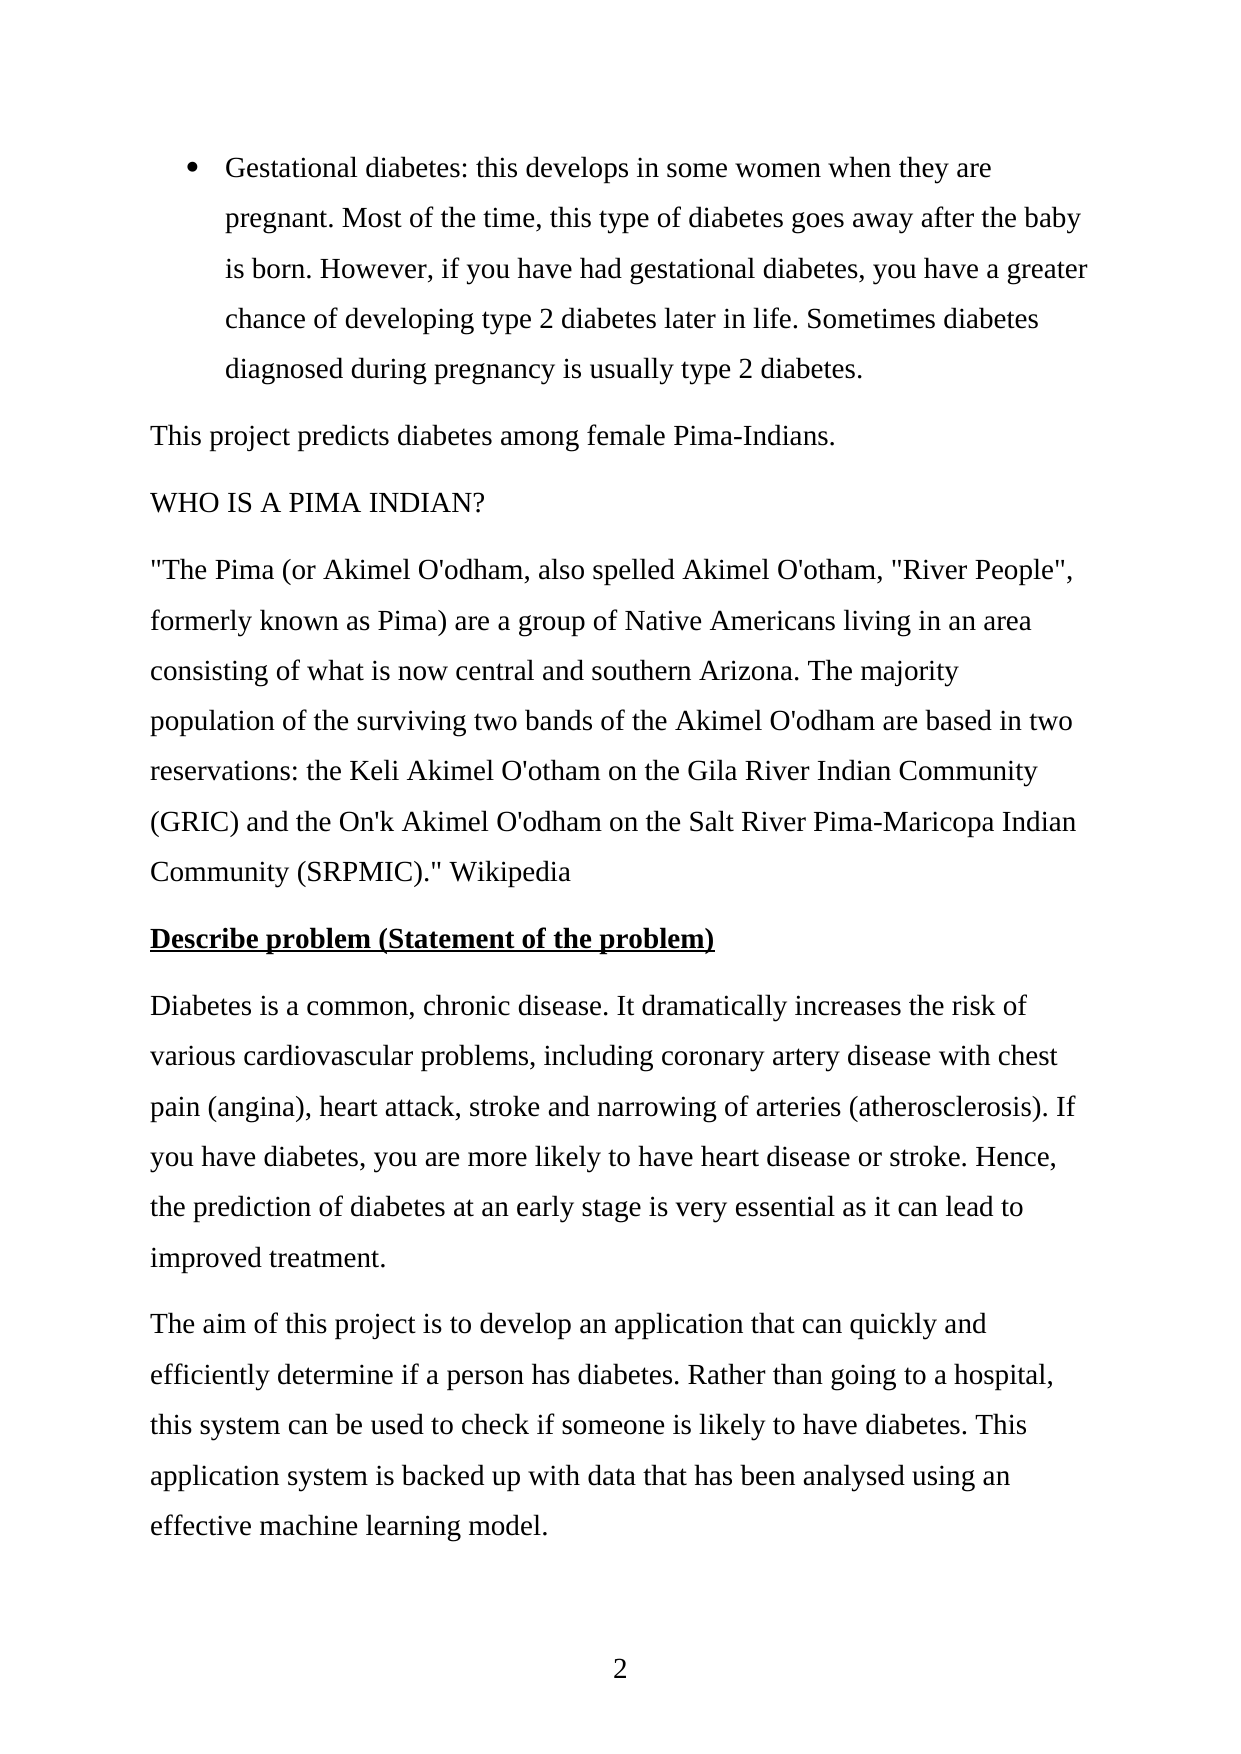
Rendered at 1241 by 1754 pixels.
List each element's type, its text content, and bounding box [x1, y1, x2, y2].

list Gestational diabetes: this develops in some women when they are pregnant. Most of the time, this type of diabetes goes away after the baby is born. However, if you have had gestational diabetes, you have a greater chance of developing type 2 diabetes later in life. Sometimes diabetes diagnosed during pregnancy is usually type 2 diabetes. [187, 150, 1090, 385]
text The aim of this project is to develop an application that can quickly and efficiently determine if a person has diabetes. Rather than going to a hospital, this system can be used to check if someone is likely to have diabetes. This application system is backed up with data that has been analysed using an effective machine learning model. [150, 1307, 1090, 1541]
text This project predicts diabetes among female Pima-Indians. [150, 418, 1090, 452]
text WHO IS A PIMA INDIAN? [150, 485, 1090, 519]
text Diabetes is a common, chronic disease. It dramatically increases the risk of various cardiovascular problems, including coronary artery disease with chest pain (angina), heart attack, stroke and narrowing of arteries (atherosclerosis). If you have diabetes, you are more likely to have heart disease or stroke. Hence, the prediction of diabetes at an early stage is very essential as it can lead to improved treatment. [150, 988, 1090, 1273]
text Describe problem (Statement of the problem) [150, 921, 1090, 955]
text "The Pima (or Akimel O'odham, also spelled Akimel O'otham, "River People", formerly known as Pima) are a group of Native Americans living in an area consisting of what is now central and southern Arizona. The majority population of the surviving two bands of the Akimel O'odham are based in two reservations: the Keli Akimel O'otham on the Gila River Indian Community (GRIC) and the On'k Akimel O'odham on the Salt River Pima-Maricopa Indian Community (SRPMIC)." Wikipedia [150, 552, 1090, 888]
